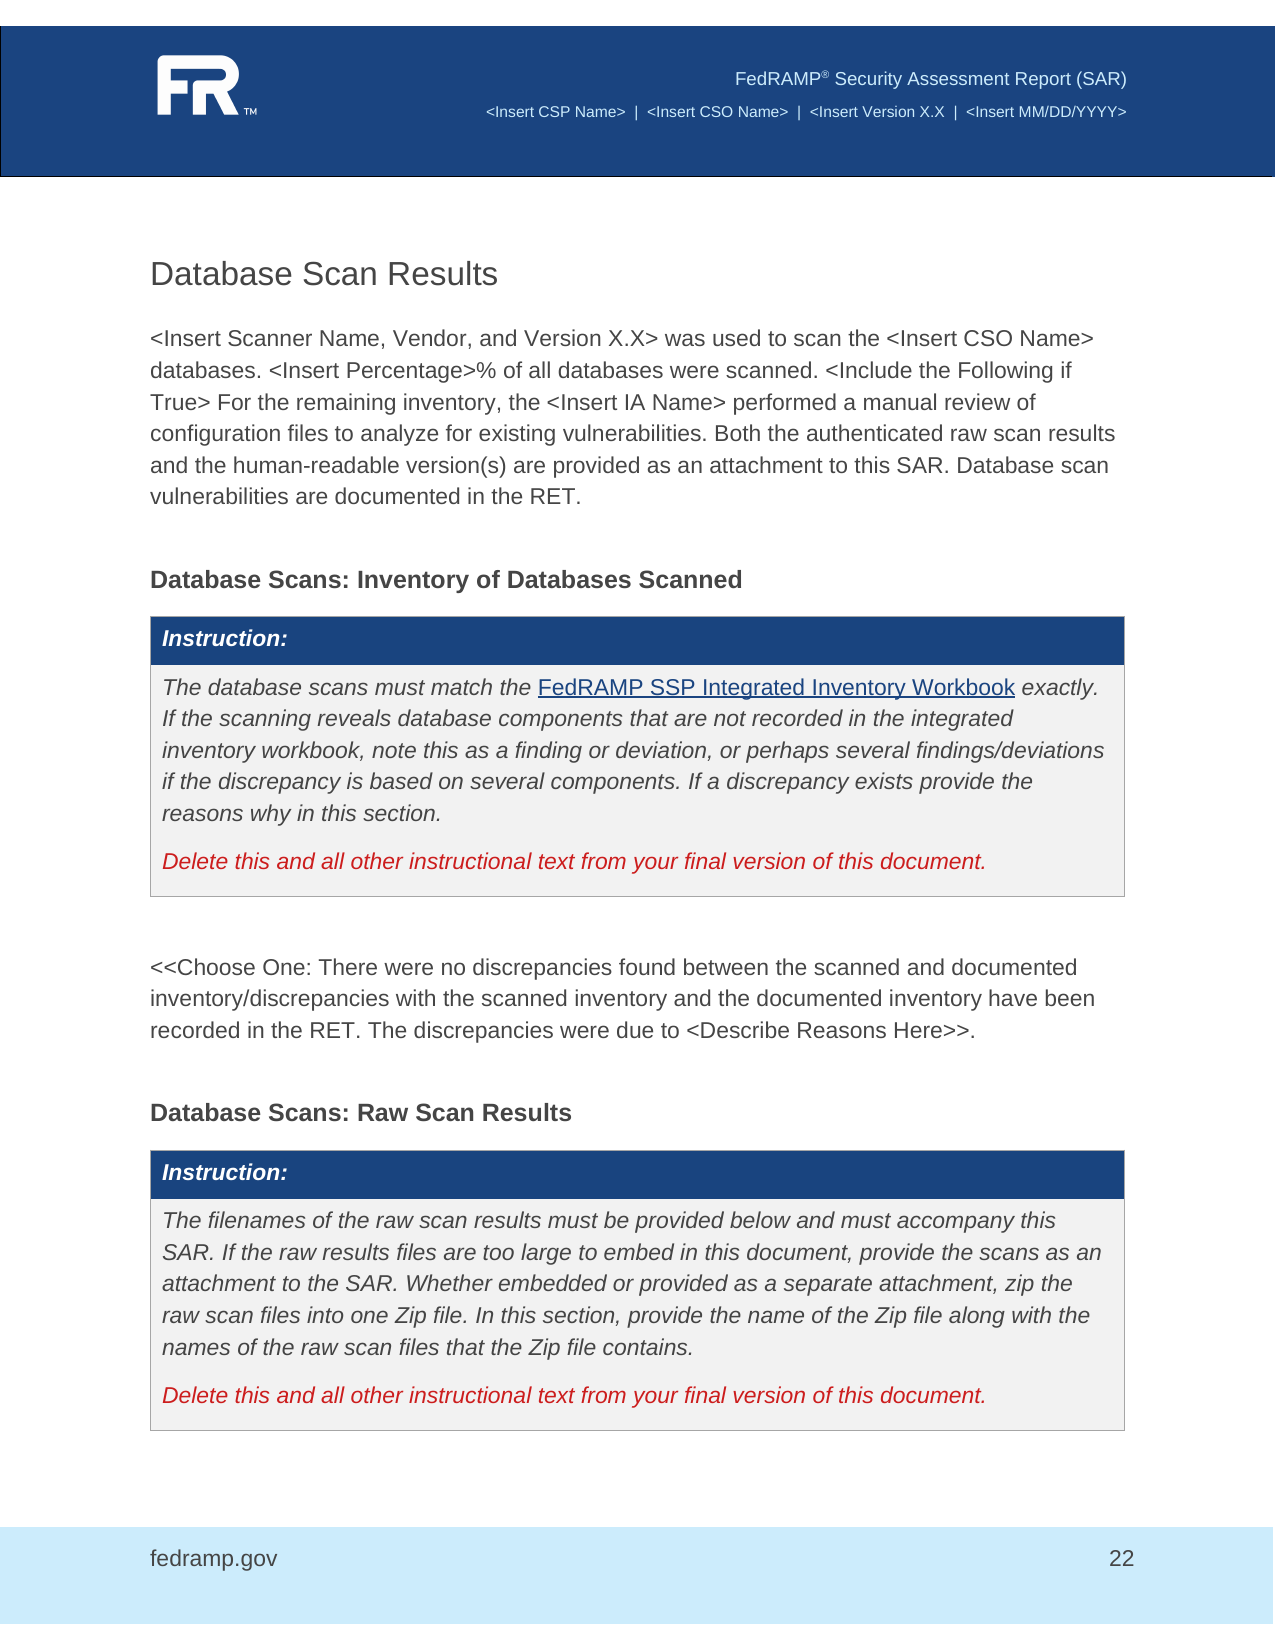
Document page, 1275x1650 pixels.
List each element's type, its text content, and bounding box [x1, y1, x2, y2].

text Database Scans: Inventory of Databases Scanned [150, 565, 1125, 593]
picture [157, 55, 257, 115]
table_cell The database scans must match the FedRAMP SSP Integrated Inventory Workbook exactly. If the scanning reveals database components that are not recorded in the integrated inventory workbook, note this as a finding or deviation, or perhaps several findings/deviations if the discrepancy is based on several components. If a discrepancy exists provide the reasons why in this section. Delete this and all other instructional text from your final version of this document. [151, 665, 1124, 896]
text Database Scan Results [150, 254, 1125, 293]
text Database Scans: Raw Scan Results [150, 1098, 1125, 1127]
table_header Instruction: [151, 617, 1124, 665]
text <<Choose One: There were no discrepancies found between the scanned and documented inventory/discrepancies with the scanned inventory and the documented inventory have been recorded in the RET. The discrepancies were due to <Describe Reasons Here>>. [150, 954, 1125, 1043]
text <Insert Scanner Name, Vendor, and Version X.X> was used to scan the <Insert CSO Name> databases. <Insert Percentage>% of all databases were scanned. <Include the Following if True> For the remaining inventory, the <Insert IA Name> performed a manual review of configuration files to analyze for existing vulnerabilities. Both the authenticated raw scan results and the human-readable version(s) are provided as an attachment to this SAR. Database scan vulnerabilities are documented in the RET. [150, 325, 1125, 509]
table_header Instruction: [151, 1151, 1124, 1199]
